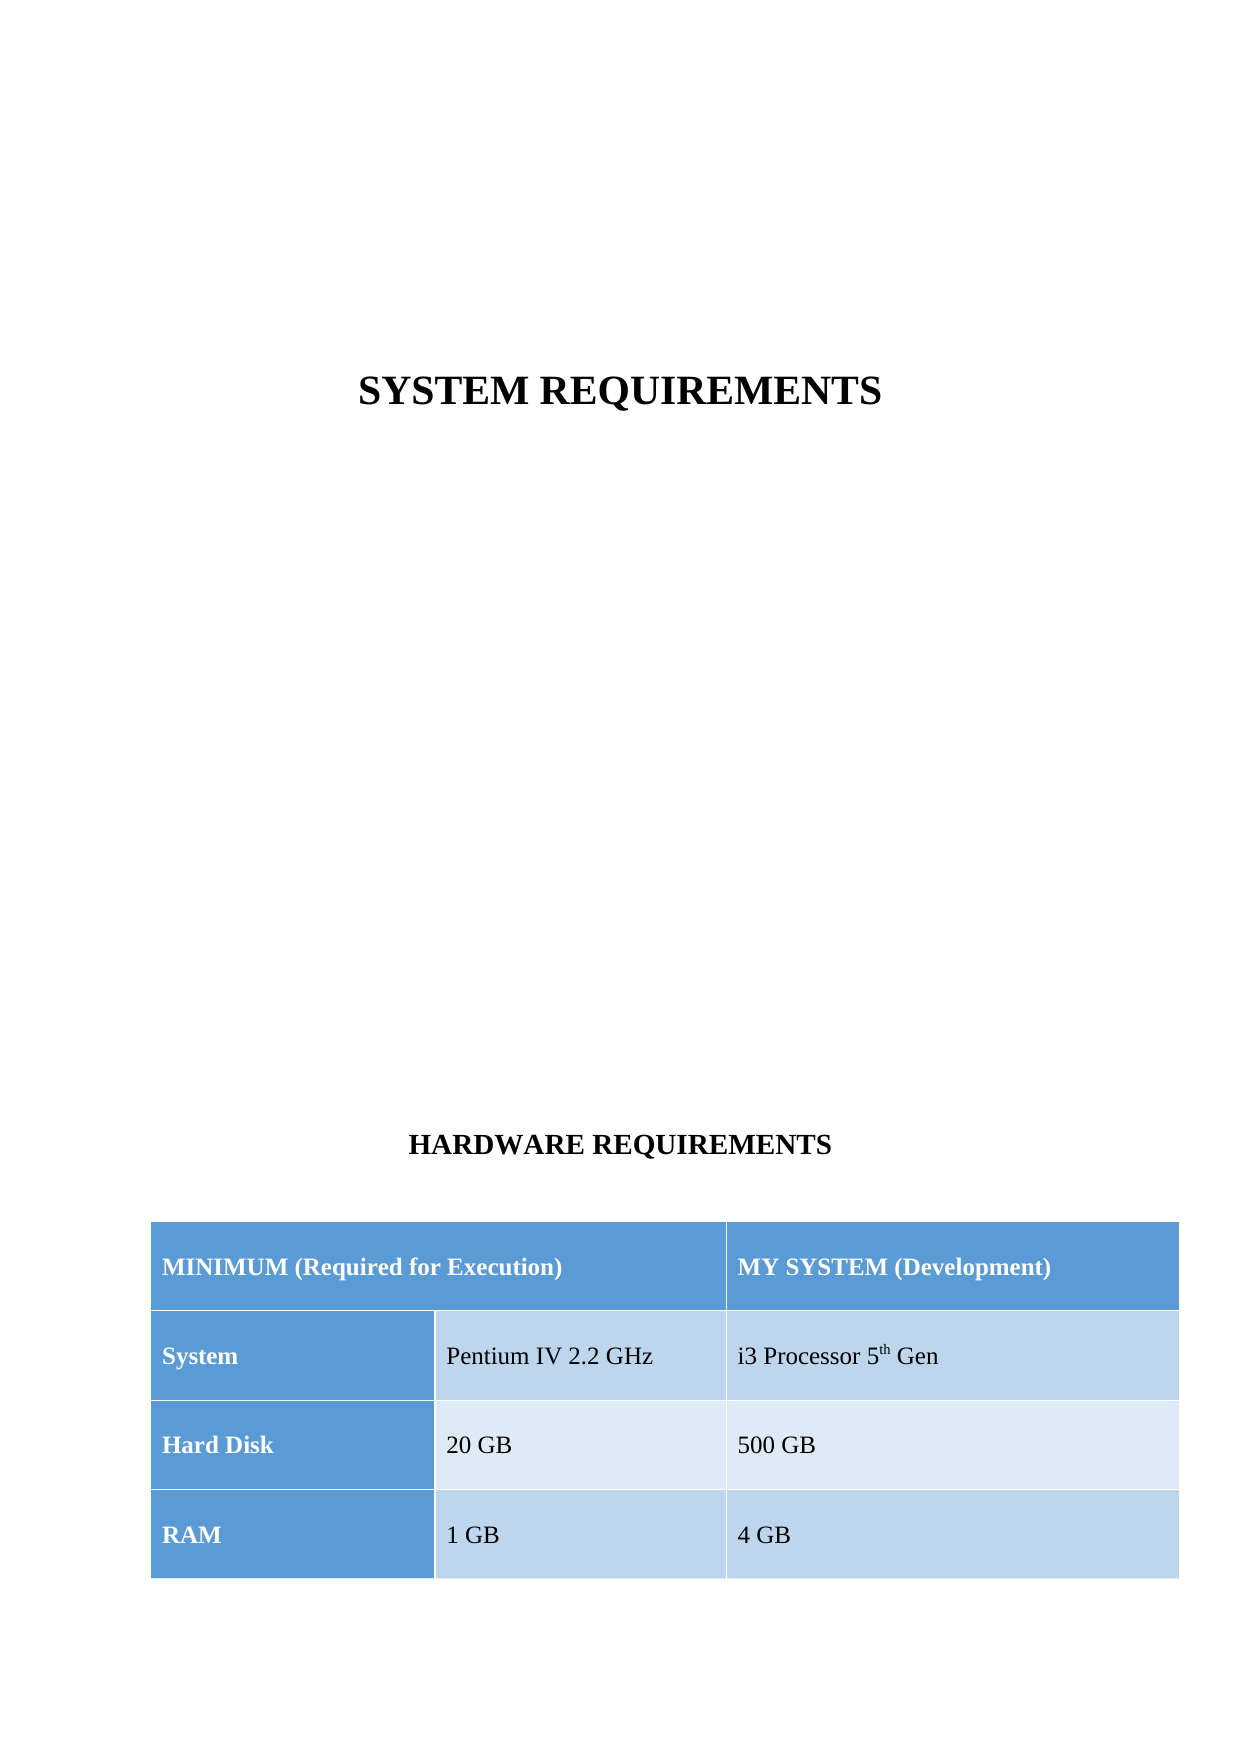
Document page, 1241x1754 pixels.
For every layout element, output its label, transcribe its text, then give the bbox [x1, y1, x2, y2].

table_cell Hard Disk [151, 1401, 434, 1489]
table_header MY SYSTEM (Development) [727, 1222, 1179, 1310]
text SYSTEM REQUIREMENTS [150, 366, 1090, 413]
table_cell System [151, 1311, 434, 1400]
table_cell Pentium IV 2.2 GHz [436, 1311, 726, 1400]
table_cell 20 GB [436, 1401, 726, 1489]
table_cell 500 GB [727, 1401, 1179, 1489]
table_cell i3 Processor 5th Gen [727, 1311, 1179, 1400]
table_cell RAM [151, 1490, 434, 1578]
table_cell 1 GB [436, 1490, 726, 1578]
text HARDWARE REQUIREMENTS [150, 1127, 1090, 1161]
table_header MINIMUM (Required for Execution) [151, 1222, 726, 1310]
table_cell 4 GB [727, 1490, 1179, 1578]
